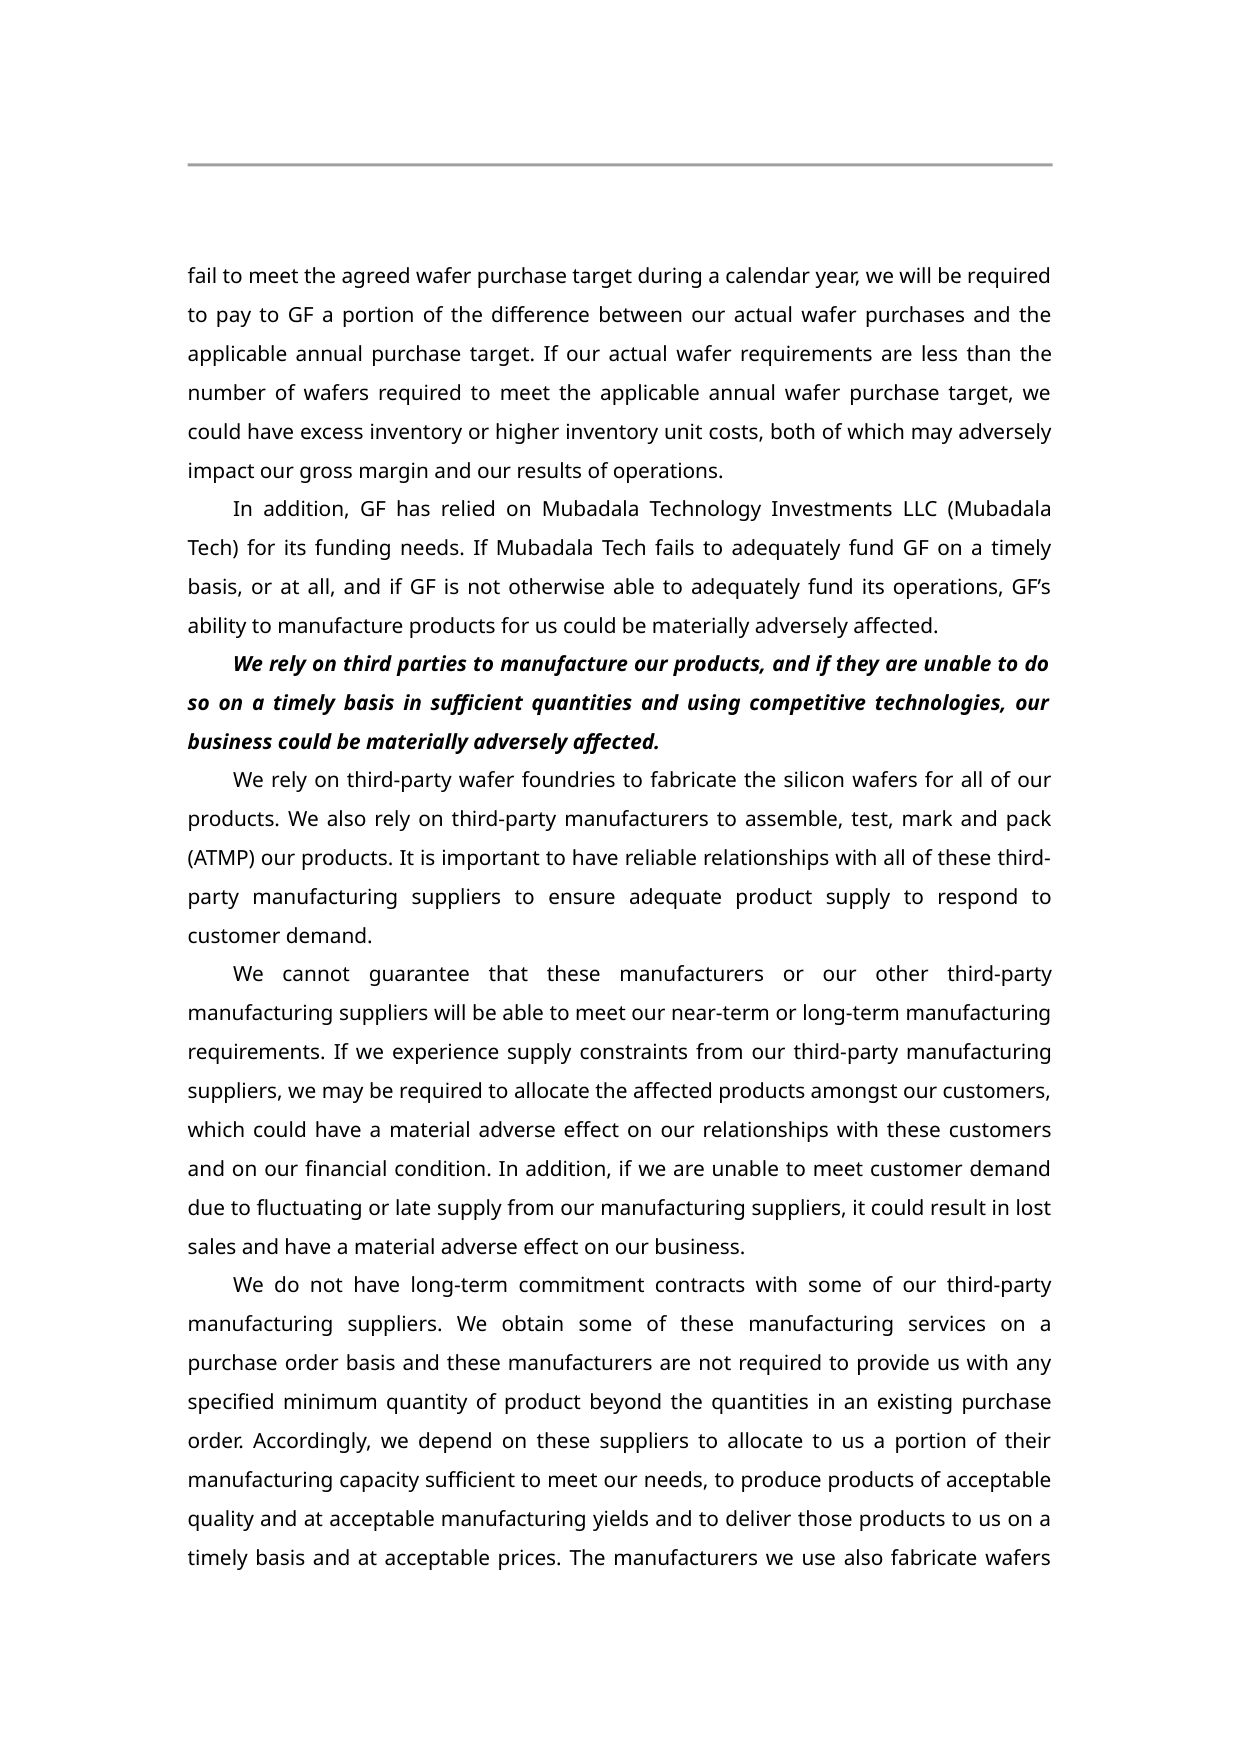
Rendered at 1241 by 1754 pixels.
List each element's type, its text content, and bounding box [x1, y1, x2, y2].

text We rely on third parties to manufacture our products, and if they are unable to do so on a timely basis in sufficient quantities and using competitive technologies, our business could be materially adversely affected. [187, 647, 1053, 758]
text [187, 1268, 1053, 1573]
text In addition, GF has relied on Mubadala Technology Investments LLC (Mubadala Tech) for its funding needs. If Mubadala Tech fails to adequately fund GF on a timely basis, or at all, and if GF is not otherwise able to adequately fund its operations, GF’s ability to manufacture products for us could be materially adversely affected. [187, 492, 1053, 642]
text We rely on third-party wafer foundries to fabricate the silicon wafers for all of our products. We also rely on third-party manufacturers to assemble, test, mark and pack (ATMP) our products. It is important to have reliable relationships with all of these third-party manufacturing suppliers to ensure adequate product supply to respond to customer demand. [187, 763, 1053, 952]
text We cannot guarantee that these manufacturers or our other third-party manufacturing suppliers will be able to meet our near-term or long-term manufacturing requirements. If we experience supply constraints from our third-party manufacturing suppliers, we may be required to allocate the affected products amongst our customers, which could have a material adverse effect on our relationships with these customers and on our financial condition. In addition, if we are unable to meet customer demand due to fluctuating or late supply from our manufacturing suppliers, it could result in lost sales and have a material adverse effect on our business. [187, 957, 1053, 1263]
text fail to meet the agreed wafer purchase target during a calendar year, we will be required to pay to GF a portion of the difference between our actual wafer purchases and the applicable annual purchase target. If our actual wafer requirements are less than the number of wafers required to meet the applicable annual wafer purchase target, we could have excess inventory or higher inventory unit costs, both of which may adversely impact our gross margin and our results of operations. [187, 259, 1053, 487]
